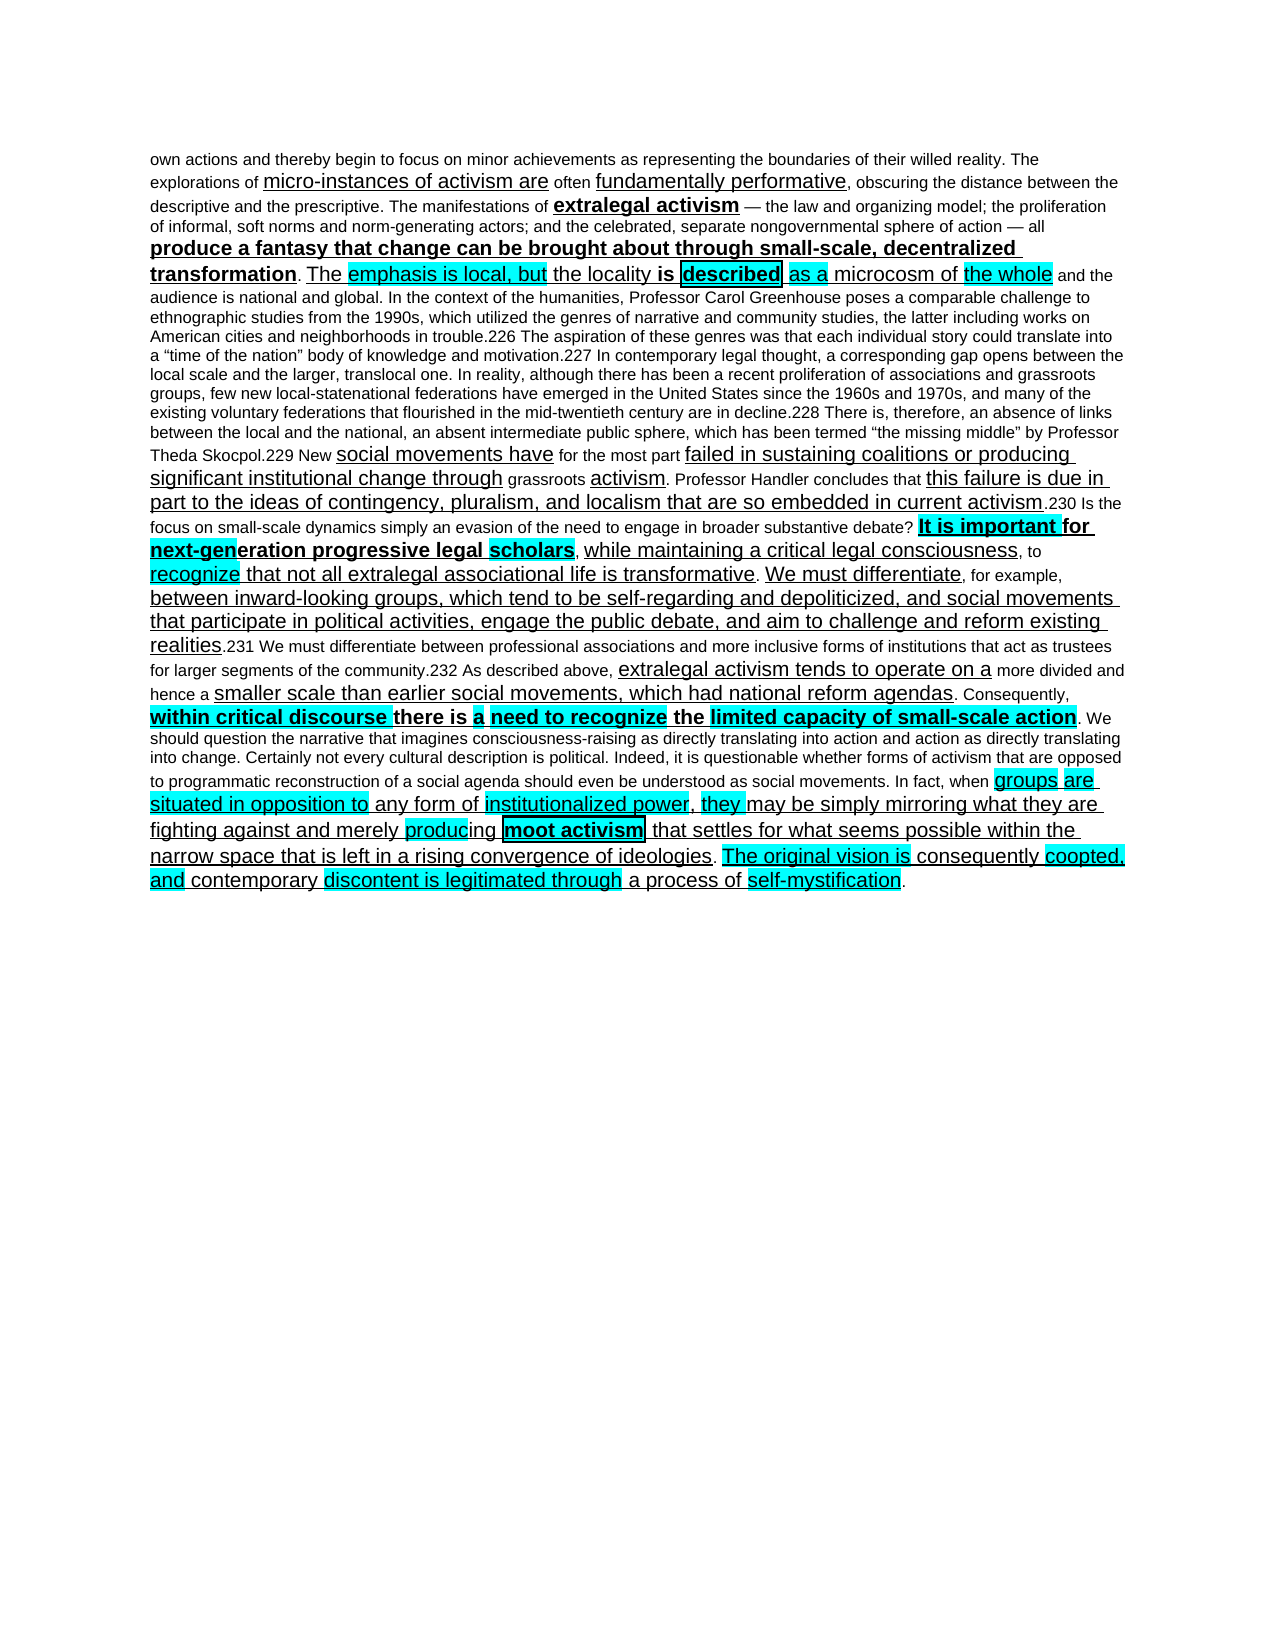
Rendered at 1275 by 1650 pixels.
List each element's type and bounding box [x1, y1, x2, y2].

text [150, 150, 1125, 891]
